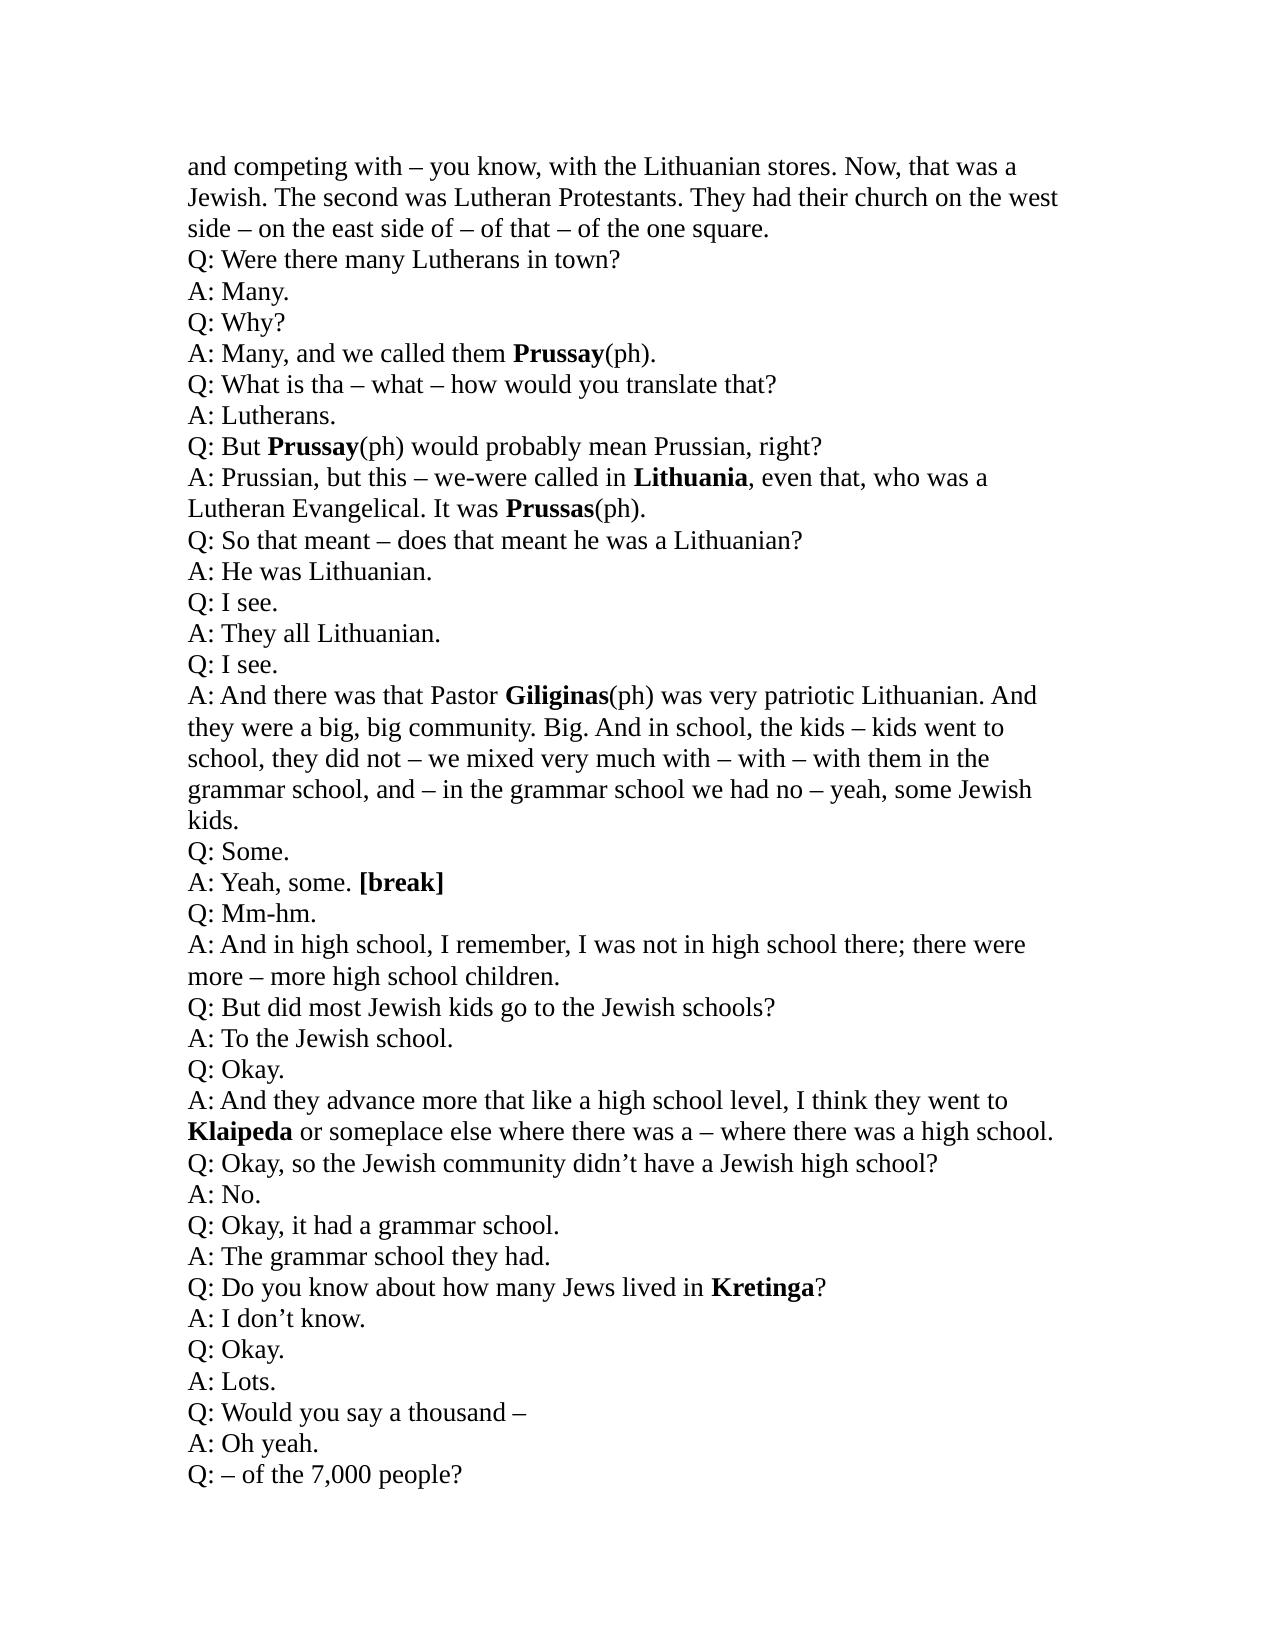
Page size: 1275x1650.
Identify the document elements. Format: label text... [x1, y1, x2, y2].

text A: I don’t know. [187, 1427, 1087, 1458]
text Q: Okay, so the Jewish community didn’t have a Jewish high school? [187, 1271, 1087, 1302]
text Q: Some. [187, 960, 1087, 991]
text A: Lutherans. [187, 524, 1087, 555]
text Q: Why? [187, 430, 1087, 461]
text A: Yeah, some. [break] [187, 991, 1087, 1022]
text Q: I see. [187, 711, 1087, 742]
text A: And they advance more that like a high school level, I think they went to Klaipeda or someplace else where there was a – where there was a high school. [187, 1209, 1087, 1271]
text A: And in high school, I remember, I was not in high school there; there were more – more high school children. [187, 1053, 1087, 1116]
text Q: But did most Jewish kids go to the Jewish schools? [187, 1116, 1087, 1147]
text Q: Were there many Lutherans in town? [187, 368, 1087, 399]
text A: Prussian, but this – we-were called in Lithuania, even that, who was a Lutheran Evangelical. It was Prussas(ph). [187, 586, 1087, 648]
text Q: So that meant – does that meant he was a Lithuanian? [187, 648, 1087, 679]
text Q: Okay. [187, 1178, 1087, 1209]
text A: They all Lithuanian. [187, 742, 1087, 773]
text A: Many. [187, 399, 1087, 430]
text A: And there was that Pastor Giliginas(ph) was very patriotic Lithuanian. And they were a big, big community. Big. And in school, the kids – kids went to school, they did not – we mixed very much with – with – with them in the grammar school, and – in the grammar school we had no – yeah, some Jewish kids. [187, 804, 1087, 960]
text Q: Mm-hm. [187, 1022, 1087, 1053]
text A: Many, and we called them Prussay(ph). [187, 461, 1087, 493]
text Q: That’s where most of the Jewish community lived? [187, 212, 1087, 243]
text A: No. [187, 1302, 1087, 1333]
text A: The grammar school they had. [187, 1365, 1087, 1396]
text A: To the Jewish school. [187, 1147, 1087, 1178]
text A: Two synagogues. School. Grammar school, and stores. And drugstore, or two drugstores, at one time. And the part was, their part was west, and south. [187, 150, 1087, 212]
text Q: I see. [187, 773, 1087, 804]
text Q: What is tha – what – how would you translate that? [187, 493, 1087, 524]
text A: Yes. All told they – they were – all were with stores, all manufacturing stores, and competing with – you know, with the Lithuanian stores. Now, that was a Jewish. The second was Lutheran Protestants. They had their church on the west side – on the east side of – of that – of the one square. [187, 243, 1087, 368]
text Q: Okay, it had a grammar school. [187, 1333, 1087, 1365]
text Q: Okay. [187, 1458, 1087, 1489]
text Q: But Prussay(ph) would probably mean Prussian, right? [187, 555, 1087, 586]
text Q: Do you know about how many Jews lived in Kretinga? [187, 1396, 1087, 1427]
text A: He was Lithuanian. [187, 679, 1087, 711]
